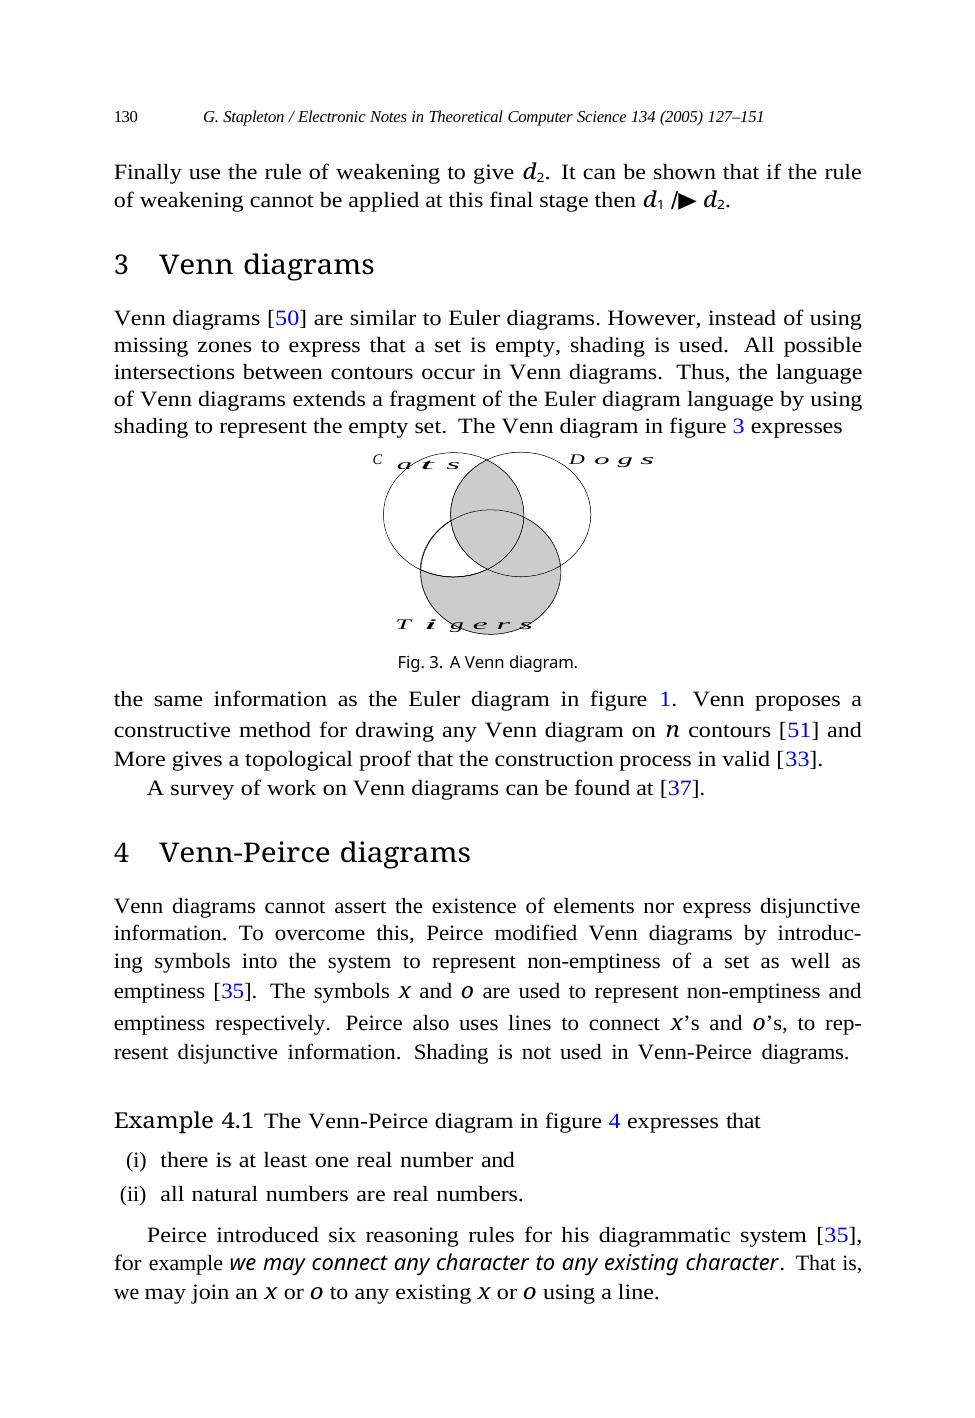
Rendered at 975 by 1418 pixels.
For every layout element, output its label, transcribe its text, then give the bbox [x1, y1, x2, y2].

text Fig. 3. A Venn diagram. [89, 651, 886, 673]
subtitle Venn-Peirce diagrams [113, 834, 931, 871]
list there is at least one real number and [126, 1147, 931, 1172]
text A survey of work on Venn diagrams can be found at [37]. [147, 774, 931, 800]
text Finally use the rule of weakening to give d2. It can be shown that if the rule of weakening cannot be applied at this final stage then d1 /▶ d2. [113, 157, 862, 213]
text Venn diagrams cannot assert the existence of elements nor express disjunctive information. To overcome this, Peirce modified Venn diagrams by introduc- ing symbols into the system to represent non-emptiness of a set as well as emptiness [35]. The symbols x and o are used to represent non-emptiness and emptiness respectively. Peirce also uses lines to connect x’s and o’s, to rep- resent disjunctive information. Shading is not used in Venn-Peirce diagrams. [113, 893, 862, 1064]
list all natural numbers are real numbers. [119, 1181, 931, 1206]
subtitle Venn diagrams [113, 245, 931, 282]
text Venn diagrams [50] are similar to Euler diagrams. However, instead of using missing zones to express that a set is empty, shading is used. All possible intersections between contours occur in Venn diagrams. Thus, the language of Venn diagrams extends a fragment of the Euler diagram language by using shading to represent the empty set. The Venn diagram in figure 3 expresses [113, 304, 862, 438]
text Example 4.1 The Venn-Peirce diagram in figure 4 expresses that [113, 1105, 931, 1135]
text T i g e r s [89, 616, 840, 633]
text Peirce introduced six reasoning rules for his diagrammatic system [35], for example we may connect any character to any existing character. That is, we may join an x or o to any existing x or o using a line. [113, 1222, 862, 1306]
text the same information as the Euler diagram in figure 1. Venn proposes a constructive method for drawing any Venn diagram on n contours [51] and More gives a topological proof that the construction process in valid [33]. [113, 686, 862, 771]
list a t s D o g s [372, 451, 931, 472]
